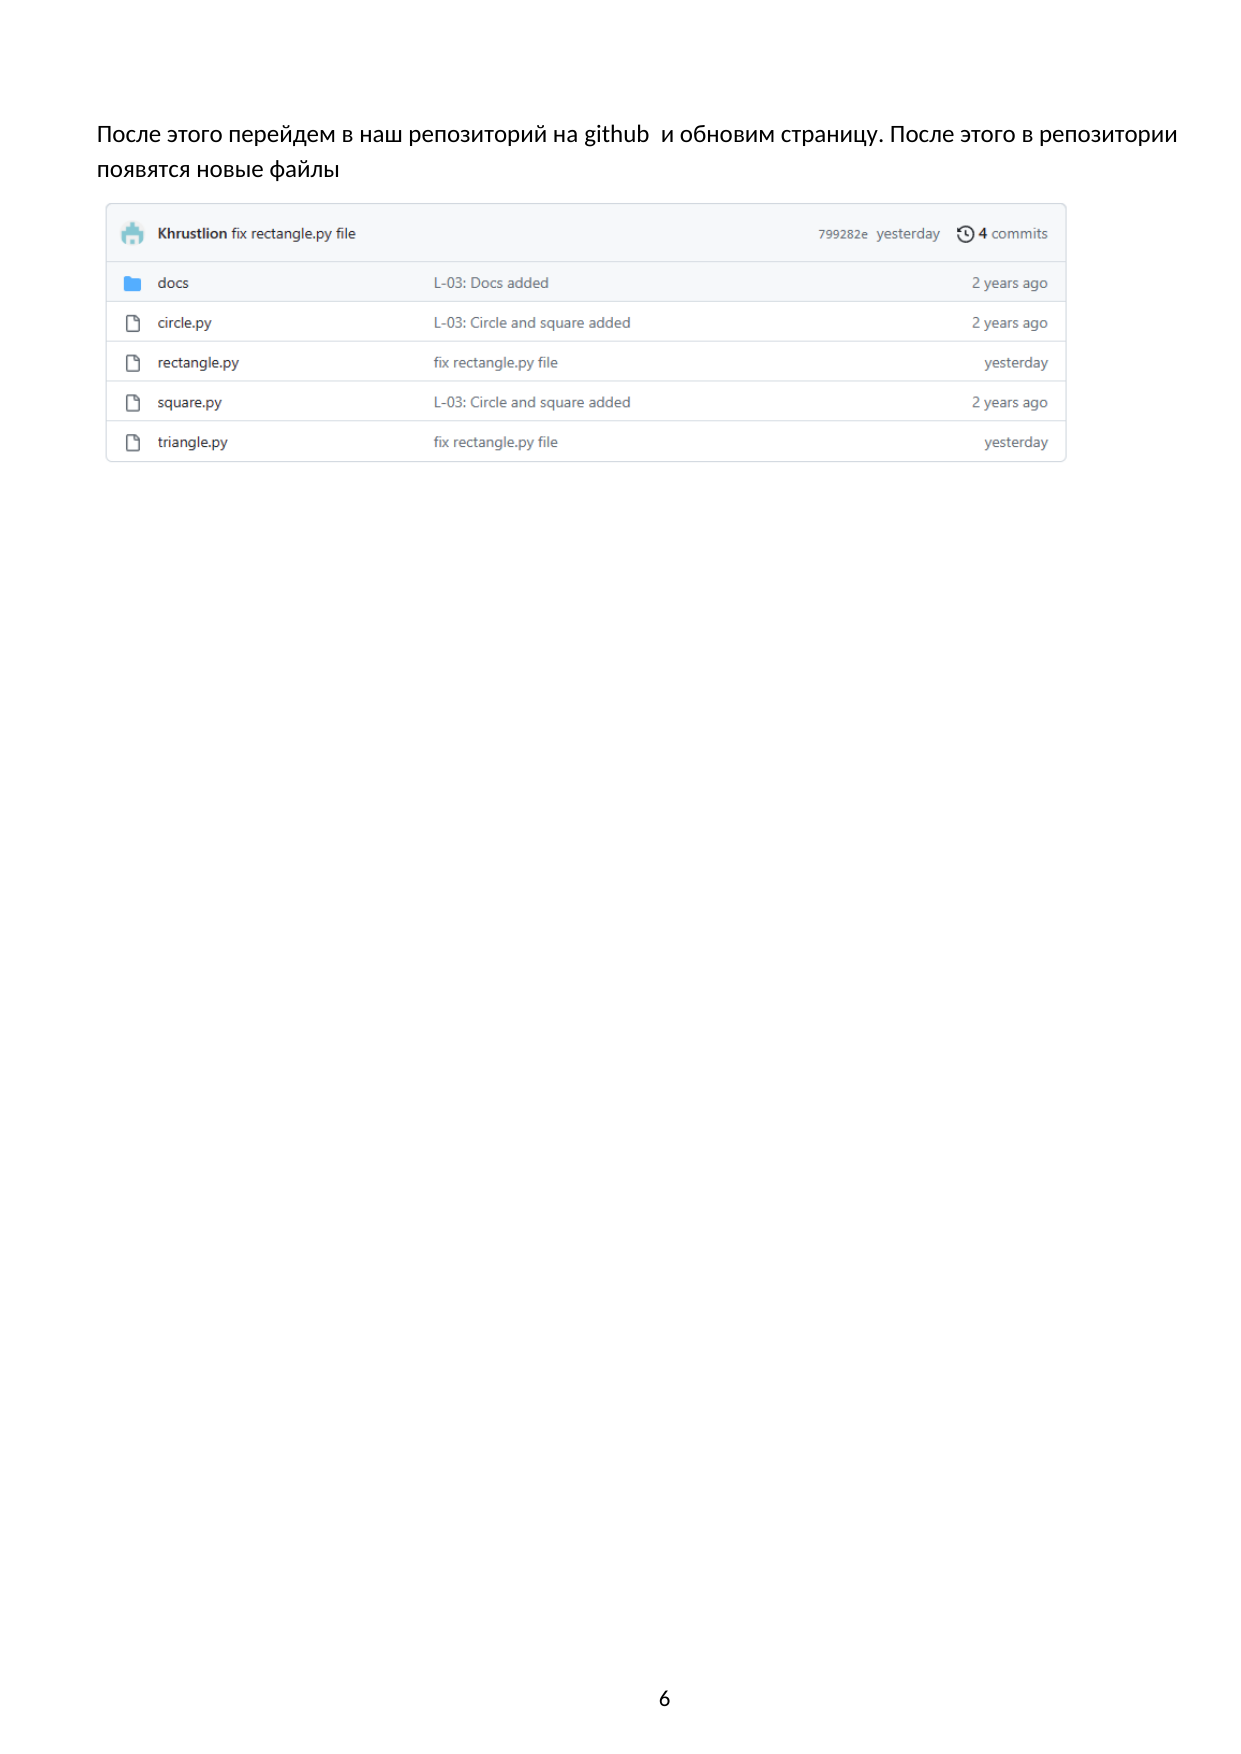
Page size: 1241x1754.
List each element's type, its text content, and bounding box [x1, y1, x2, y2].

picture [96, 188, 1072, 474]
list После этого перейдем в наш репозиторий на github и обновим страницу. После этого в репозитории появятся новые файлы [97, 118, 1181, 184]
